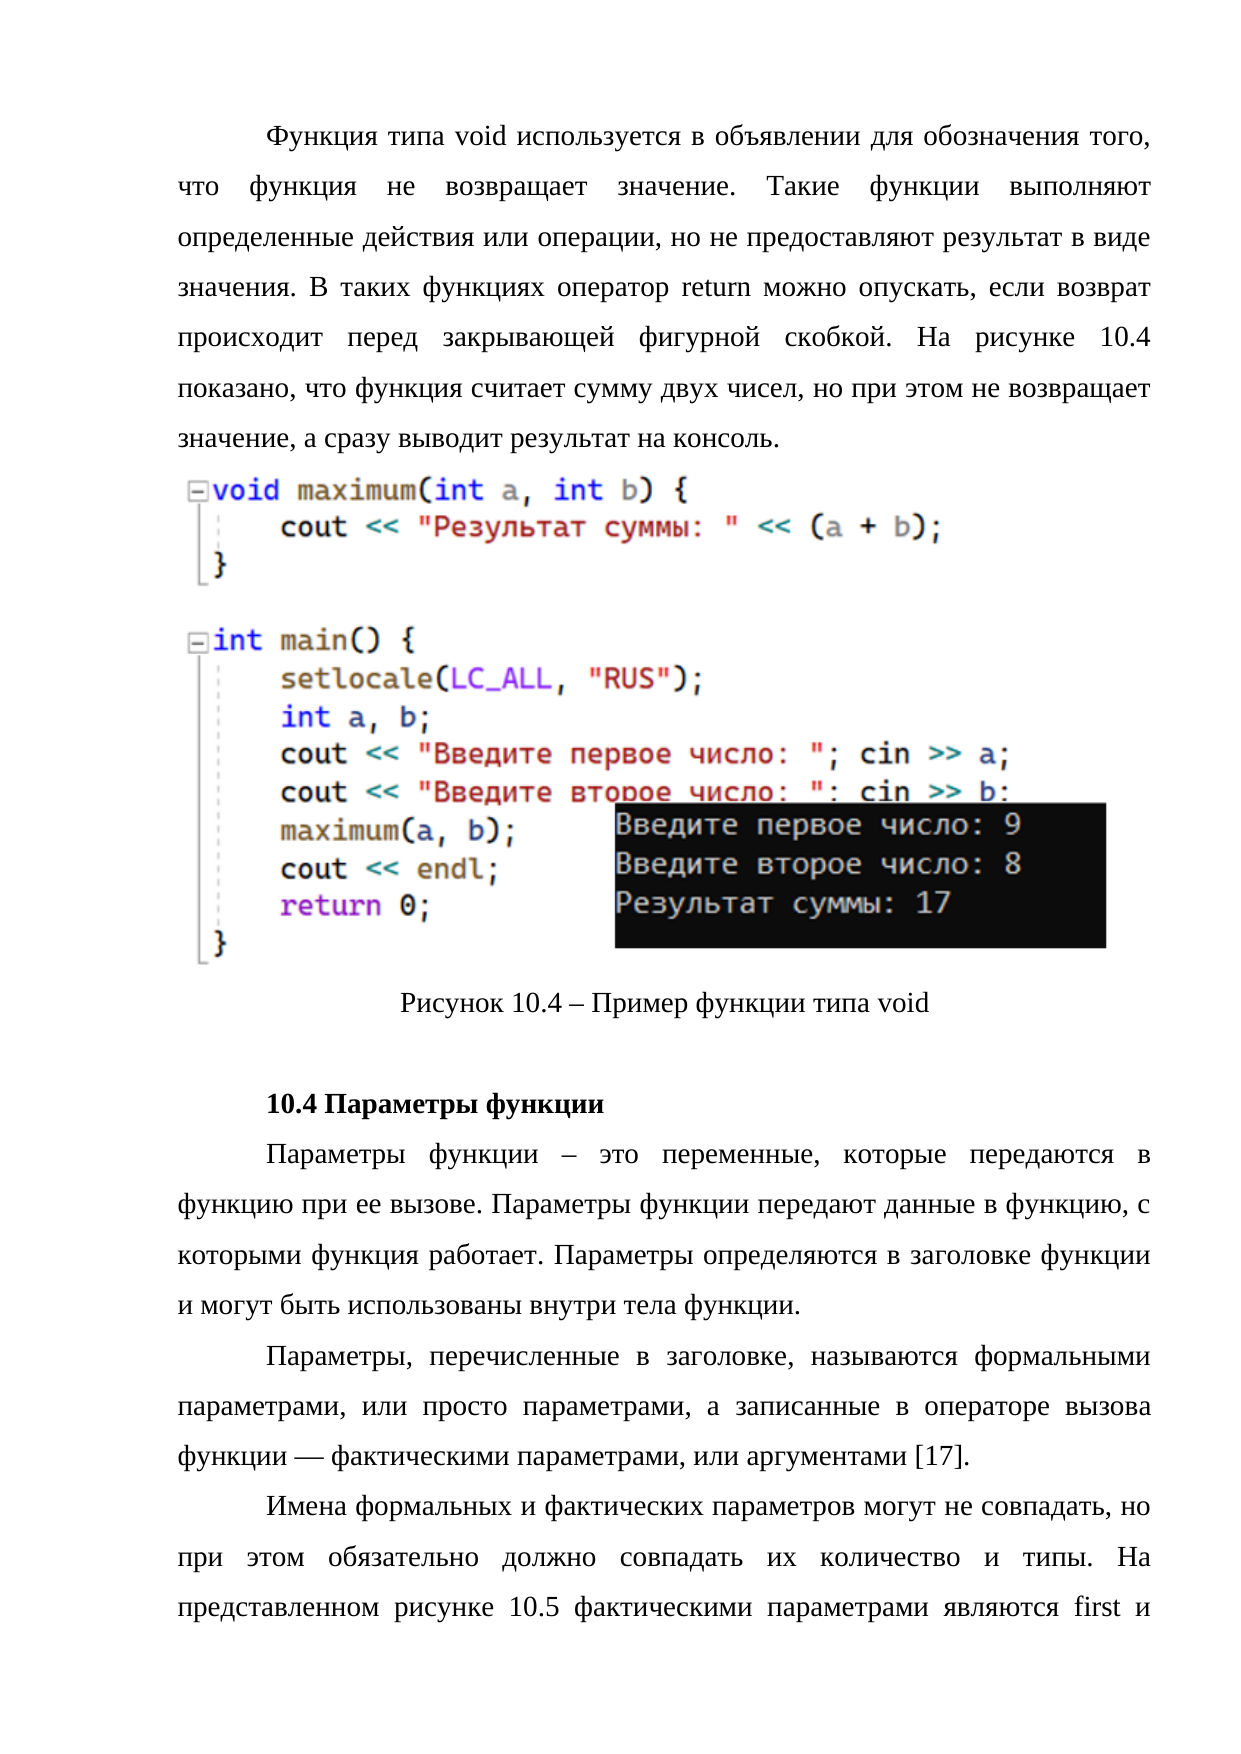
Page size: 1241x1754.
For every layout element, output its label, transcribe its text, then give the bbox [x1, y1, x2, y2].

text Функция типа void используется в объявлении для обозначения того, что функция не возвращает значение. Такие функции выполняют определенные действия или операции, но не предоставляют результат в виде значения. В таких функциях оператор return можно опускать, если возврат происходит перед закрывающей фигурной скобкой. На рисунке 10.4 показано, что функция считает сумму двух чисел, но при этом не возвращает значение, а сразу выводит результат на консоль. [177, 118, 1152, 453]
picture [177, 470, 1152, 972]
text Параметры, перечисленные в заголовке, называются формальными параметрами, или просто параметрами, а записанные в операторе вызова функции — фактическими параметрами, или аргументами [17]. [177, 1338, 1152, 1472]
text Параметры функции – это переменные, которые передаются в функцию при ее вызове. Параметры функции передают данные в функцию, с которыми функция работает. Параметры определяются в заголовке функции и могут быть использованы внутри тела функции. [177, 1136, 1152, 1321]
text 10.4 Параметры функции [177, 1086, 1152, 1119]
text Рисунок 10.4 – Пример функции типа void [177, 985, 1152, 1019]
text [177, 1488, 1152, 1623]
